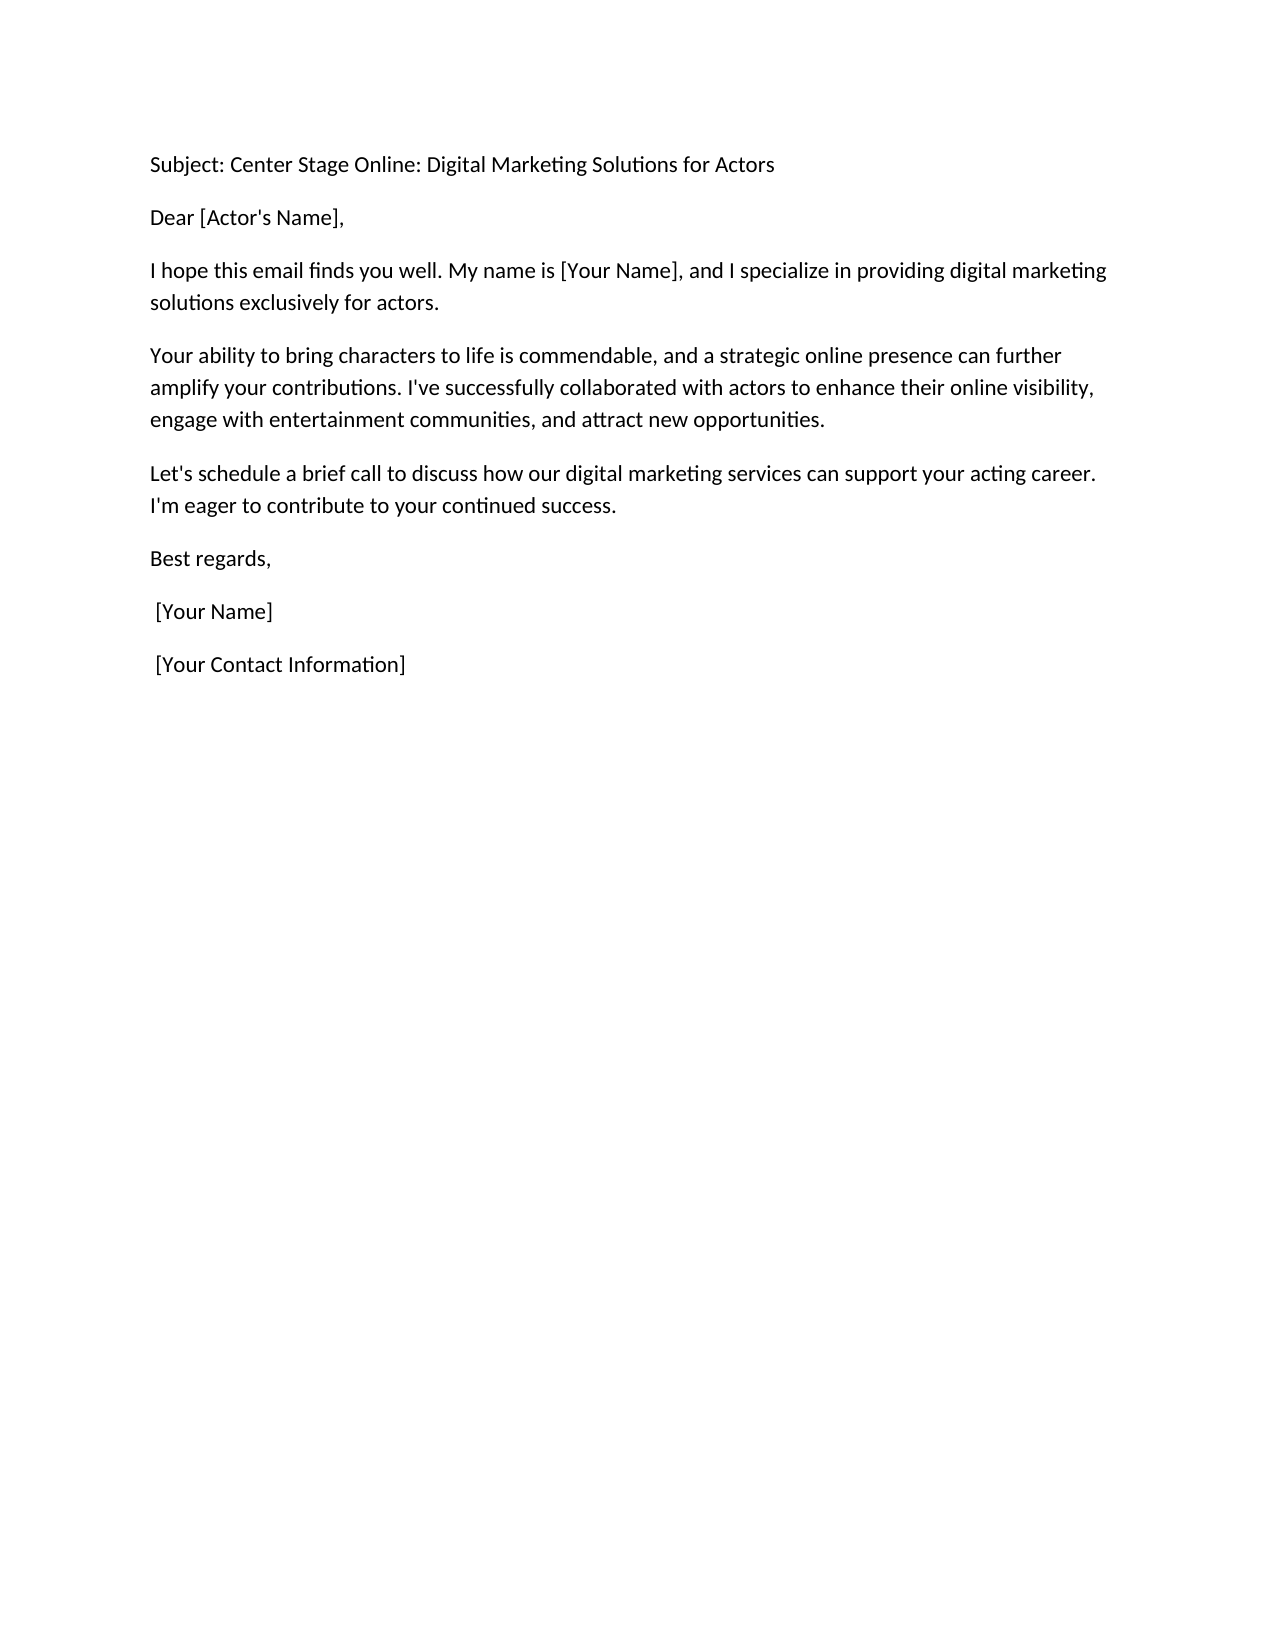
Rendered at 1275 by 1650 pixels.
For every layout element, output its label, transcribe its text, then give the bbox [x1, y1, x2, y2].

text I hope this email finds you well. My name is [Your Name], and I specialize in providing digital marketing solutions exclusively for actors. [150, 256, 1125, 316]
text Subject: Center Stage Online: Digital Marketing Solutions for Actors [150, 150, 1125, 178]
text [Your Contact Information] [150, 650, 1125, 678]
text [Your Name] [150, 597, 1125, 625]
text Let's schedule a brief call to discuss how our digital marketing services can support your acting career. I'm eager to contribute to your continued success. [150, 459, 1125, 519]
text Best regards, [150, 544, 1125, 572]
text Dear [Actor's Name], [150, 203, 1125, 231]
text Your ability to bring characters to life is commendable, and a strategic online presence can further amplify your contributions. I've successfully collaborated with actors to enhance their online visibility, engage with entertainment communities, and attract new opportunities. [150, 341, 1125, 434]
